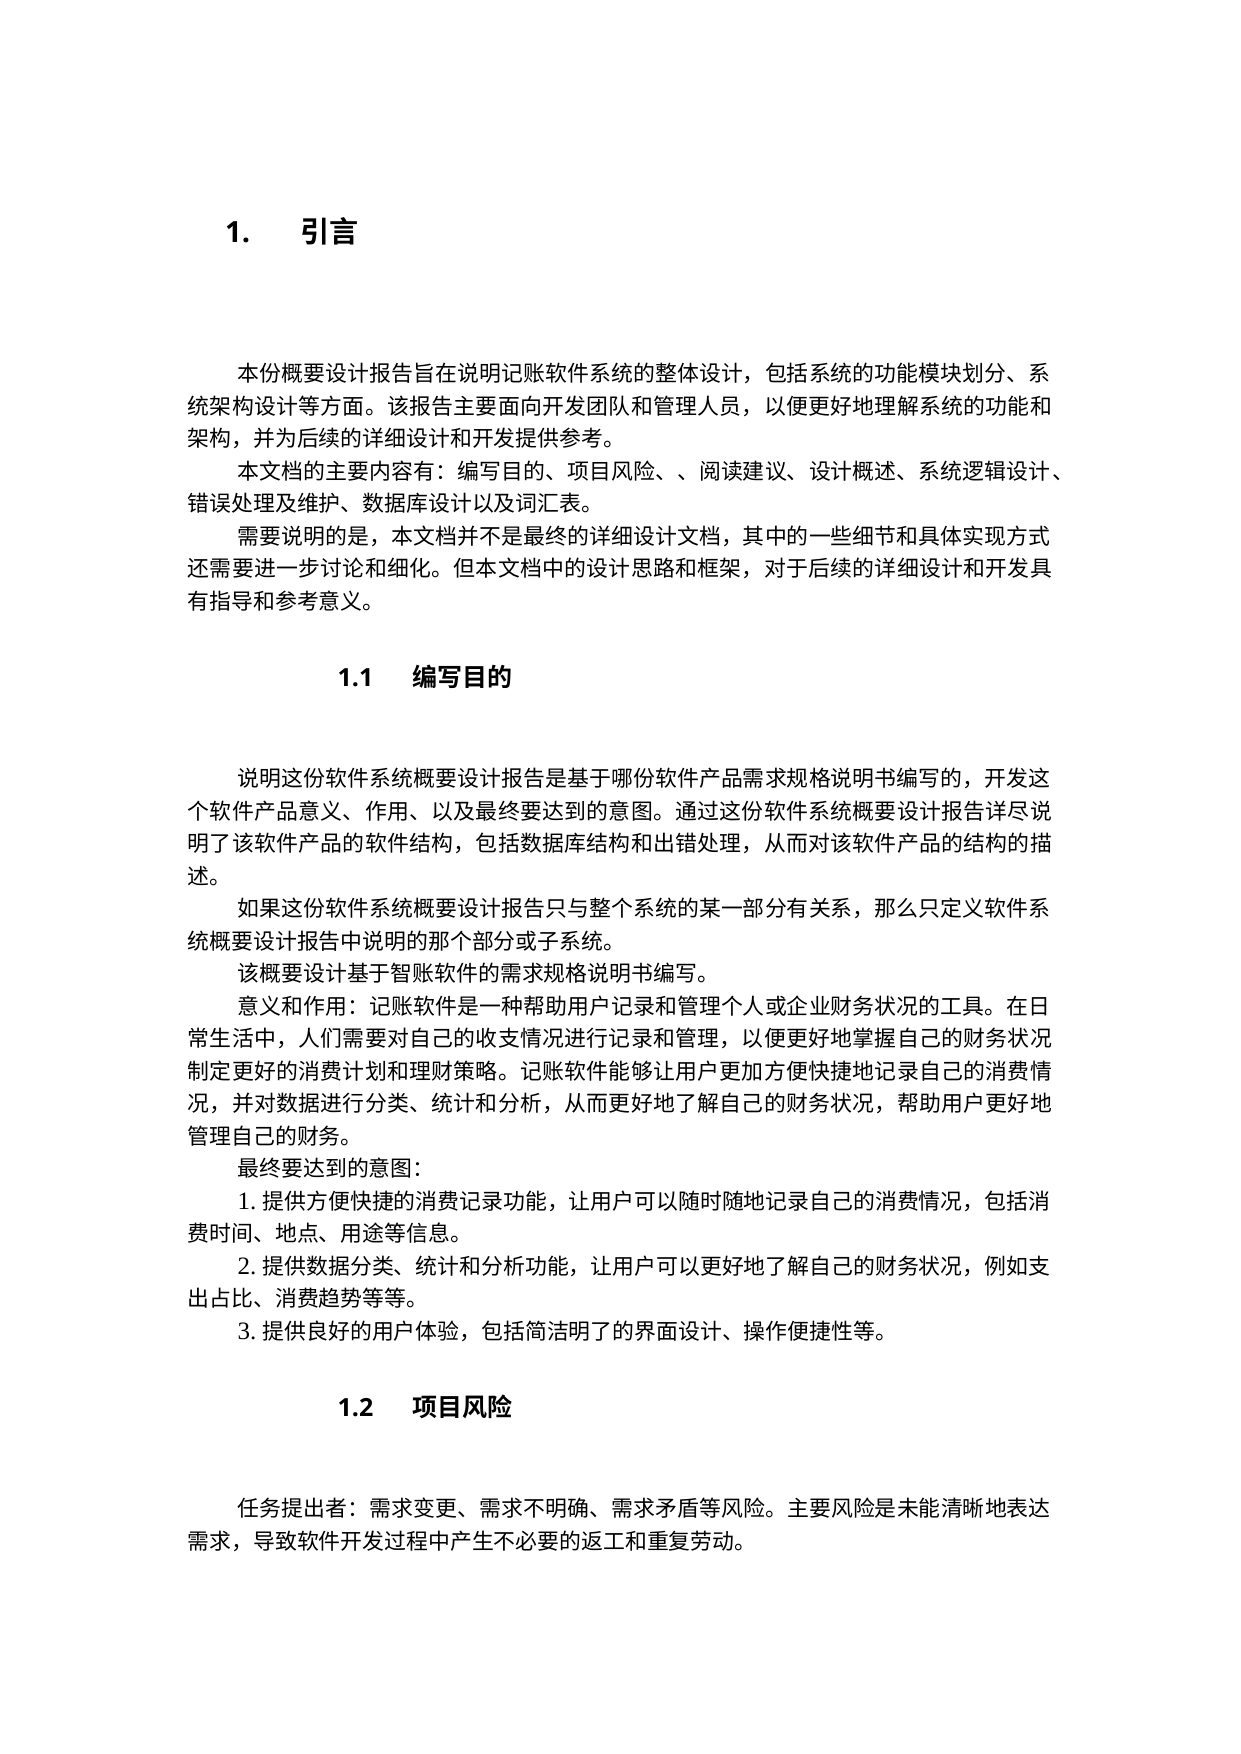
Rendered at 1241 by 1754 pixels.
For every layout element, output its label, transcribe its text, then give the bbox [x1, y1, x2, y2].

text 本文档的主要内容有：编写目的、项目风险、、阅读建议、设计概述、系统逻辑设计、错误处理及维护、数据库设计以及词汇表。 [187, 453, 1053, 518]
text 最终要达到的意图： [187, 1151, 1053, 1183]
text 说明这份软件系统概要设计报告是基于哪份软件产品需求规格说明书编写的，开发这个软件产品意义、作用、以及最终要达到的意图。通过这份软件系统概要设计报告详尽说明了该软件产品的软件结构，包括数据库结构和出错处理，从而对该软件产品的结构的描述。 [187, 761, 1053, 891]
subtitle 引言 [225, 197, 1053, 262]
list 提供数据分类、统计和分析功能，让用户可以更好地了解自己的财务状况，例如支出占比、消费趋势等等。 [187, 1248, 1053, 1313]
text 如果这份软件系统概要设计报告只与整个系统的某一部分有关系，那么只定义软件系统概要设计报告中说明的那个部分或子系统。 [187, 891, 1053, 956]
subtitle 项目风险 [337, 1373, 1053, 1438]
text 意义和作用：记账软件是一种帮助用户记录和管理个人或企业财务状况的工具。在日常生活中，人们需要对自己的收支情况进行记录和管理，以便更好地掌握自己的财务状况，制定更好的消费计划和理财策略。记账软件能够让用户更加方便快捷地记录自己的消费情况，并对数据进行分类、统计和分析，从而更好地了解自己的财务状况，帮助用户更好地管理自己的财务。 [187, 988, 1053, 1151]
list 提供方便快捷的消费记录功能，让用户可以随时随地记录自己的消费情况，包括消费时间、地点、用途等信息。 [187, 1183, 1053, 1248]
subtitle 编写目的 [337, 643, 1053, 708]
text 任务提出者：需求变更、需求不明确、需求矛盾等风险。主要风险是未能清晰地表达需求，导致软件开发过程中产生不必要的返工和重复劳动。 [187, 1491, 1053, 1556]
text 需要说明的是，本文档并不是最终的详细设计文档，其中的一些细节和具体实现方式还需要进一步讨论和细化。但本文档中的设计思路和框架，对于后续的详细设计和开发具有指导和参考意义。 [187, 518, 1053, 616]
text 本份概要设计报告旨在说明记账软件系统的整体设计，包括系统的功能模块划分、系统架构设计等方面。该报告主要面向开发团队和管理人员，以便更好地理解系统的功能和架构，并为后续的详细设计和开发提供参考。 [187, 356, 1053, 453]
list 提供良好的用户体验，包括简洁明了的界面设计、操作便捷性等。 [187, 1313, 1053, 1346]
text 该概要设计基于智账软件的需求规格说明书编写。 [187, 956, 1053, 988]
